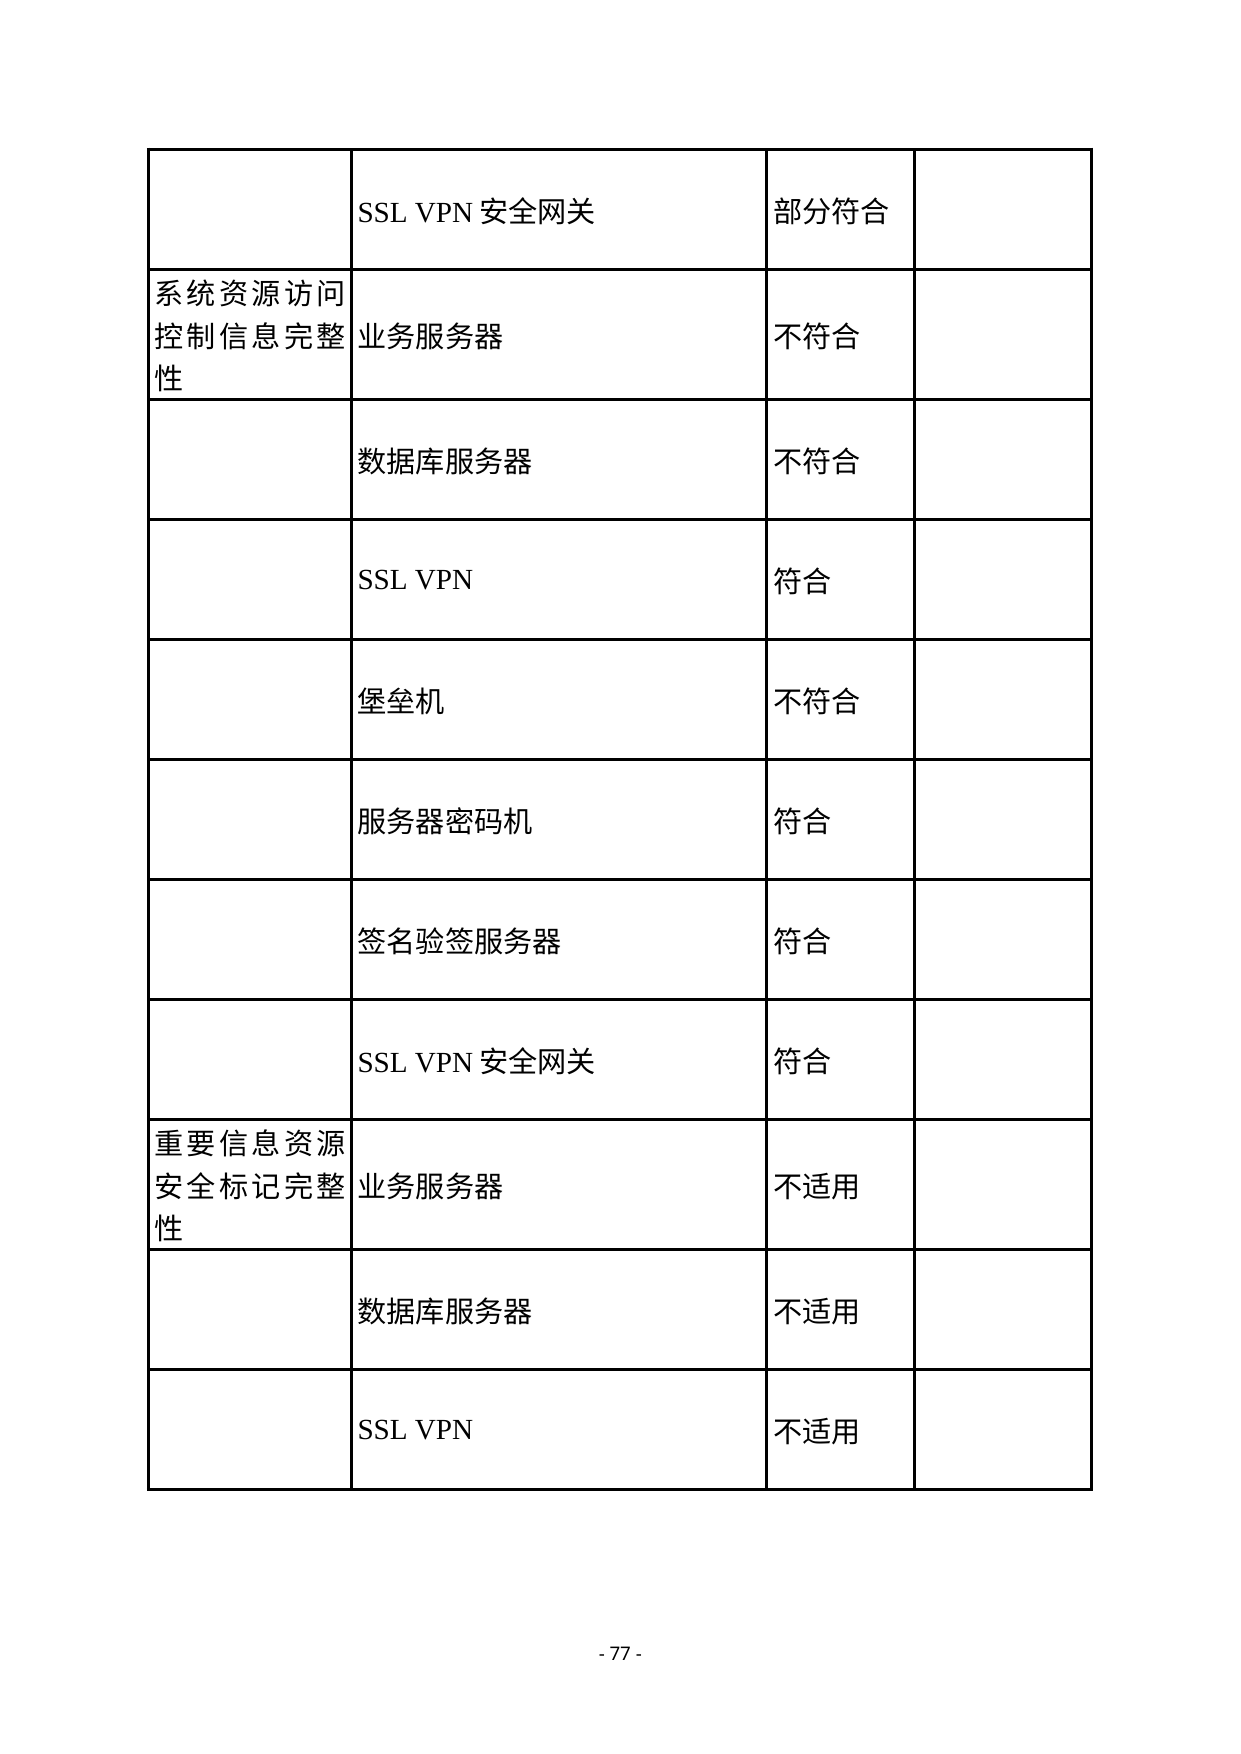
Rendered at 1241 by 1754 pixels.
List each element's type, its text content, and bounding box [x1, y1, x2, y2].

table_cell 不适用 [768, 1251, 913, 1368]
table_cell 服务器密码机 [353, 761, 765, 878]
table_cell [916, 761, 1090, 878]
table_cell 系统资源访问控制信息完整性 [150, 271, 350, 398]
table_cell [916, 1371, 1090, 1488]
table_cell [150, 401, 350, 518]
table_cell 符合 [768, 521, 913, 638]
table_cell 业务服务器 [353, 271, 765, 398]
table_cell [150, 881, 350, 998]
table_cell [916, 271, 1090, 398]
table_cell [916, 1001, 1090, 1118]
table_cell [150, 1371, 350, 1488]
table_cell [916, 401, 1090, 518]
table_cell 业务服务器 [353, 1121, 765, 1248]
table_cell SSL VPN [353, 521, 765, 638]
table_cell 不适用 [768, 1371, 913, 1488]
table_cell 部分符合 [768, 151, 913, 268]
table_cell 堡垒机 [353, 641, 765, 758]
table_cell [916, 1121, 1090, 1248]
table_cell 重要信息资源安全标记完整性 [150, 1121, 350, 1248]
table_cell [150, 761, 350, 878]
table_cell 不符合 [768, 641, 913, 758]
table_cell 不符合 [768, 401, 913, 518]
table_cell [150, 521, 350, 638]
table_cell [916, 641, 1090, 758]
table_cell [916, 521, 1090, 638]
table_cell 符合 [768, 761, 913, 878]
table_cell 不适用 [768, 1121, 913, 1248]
table_cell 不符合 [768, 271, 913, 398]
table_cell 符合 [768, 1001, 913, 1118]
table_cell SSL VPN [353, 1371, 765, 1488]
table_cell 数据库服务器 [353, 401, 765, 518]
table_cell SSL VPN安全网关 [353, 151, 765, 268]
table_cell [916, 1251, 1090, 1368]
table_cell [916, 151, 1090, 268]
table_cell 签名验签服务器 [353, 881, 765, 998]
table_cell SSL VPN安全网关 [353, 1001, 765, 1118]
table_cell 符合 [768, 881, 913, 998]
table_cell [150, 1001, 350, 1118]
table_cell [150, 641, 350, 758]
table_cell [150, 1251, 350, 1368]
table_cell [916, 881, 1090, 998]
table_cell 数据库服务器 [353, 1251, 765, 1368]
table_cell [150, 151, 350, 268]
